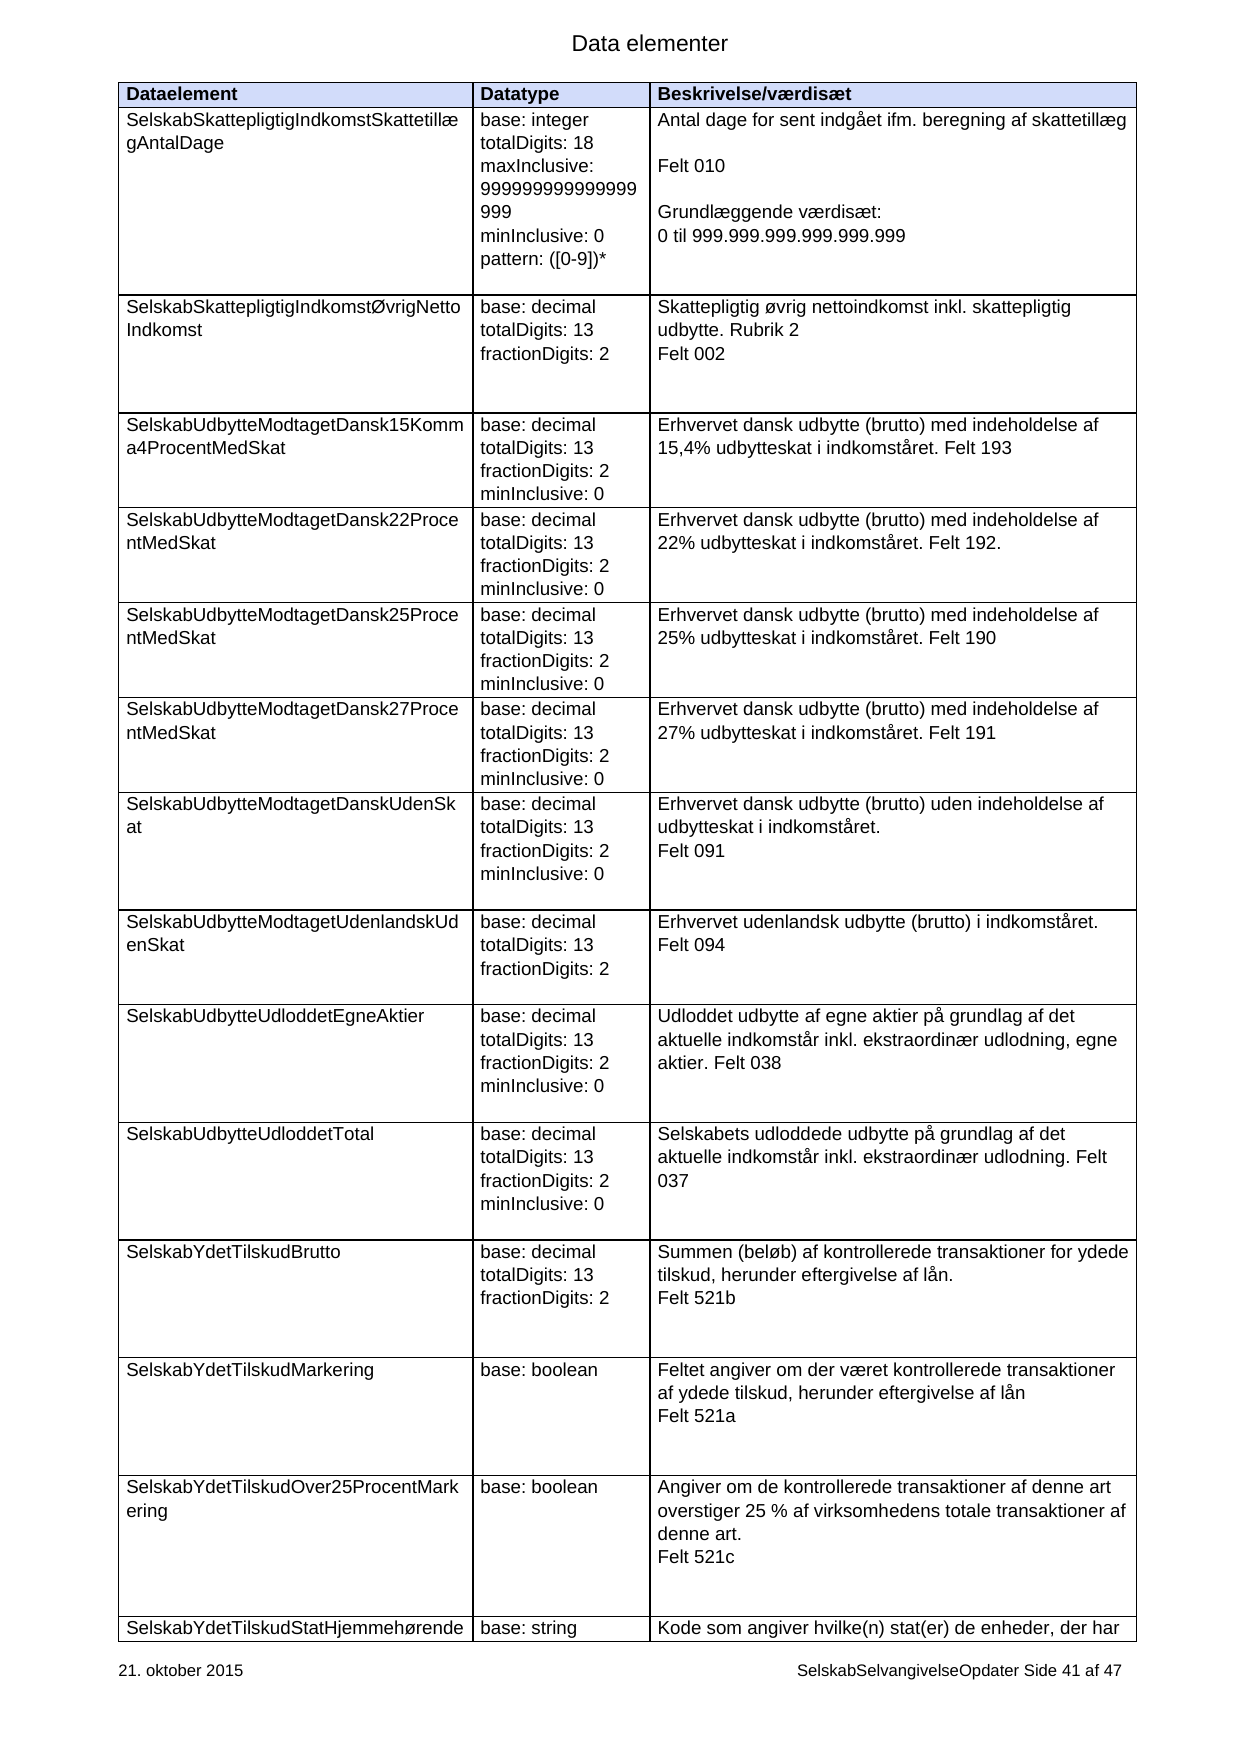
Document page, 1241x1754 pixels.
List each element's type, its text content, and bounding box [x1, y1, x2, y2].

table_cell base: boolean [474, 1476, 649, 1616]
table_cell Selskabets udloddede udbytte på grundlag af det aktuelle indkomstår inkl. ekstraordinær udlodning. Felt 037 [651, 1123, 1136, 1239]
table_cell Summen (beløb) af kontrollerede transaktioner for ydede tilskud, herunder eftergivelse af lån. Felt 521b [651, 1241, 1136, 1357]
table_cell base: boolean [474, 1358, 649, 1474]
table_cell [119, 1617, 472, 1641]
table_cell Feltet angiver om der været kontrollerede transaktioner af ydede tilskud, herunder eftergivelse af lån Felt 521a [651, 1358, 1136, 1474]
table_header Datatype [474, 83, 649, 107]
table_cell SelskabSkattepligtigIndkomstSkattetillægAntalDage [119, 108, 472, 294]
table_cell base: decimal totalDigits: 13 fractionDigits: 2 minInclusive: 0 [474, 1005, 649, 1121]
table_cell base: decimal totalDigits: 13 fractionDigits: 2 minInclusive: 0 [474, 603, 649, 697]
table_cell Erhvervet dansk udbytte (brutto) med indeholdelse af 22% udbytteskat i indkomståret. Felt 192. [651, 508, 1136, 602]
table_cell Erhvervet dansk udbytte (brutto) med indeholdelse af 15,4% udbytteskat i indkomståret. Felt 193 [651, 414, 1136, 507]
table_cell base: decimal totalDigits: 13 fractionDigits: 2 minInclusive: 0 [474, 414, 649, 507]
table_cell base: decimal totalDigits: 13 fractionDigits: 2 minInclusive: 0 [474, 508, 649, 602]
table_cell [651, 1617, 1136, 1641]
table_cell Erhvervet dansk udbytte (brutto) med indeholdelse af 27% udbytteskat i indkomståret. Felt 191 [651, 698, 1136, 792]
table_cell Antal dage for sent indgået ifm. beregning af skattetillæg Felt 010 Grundlæggende værdisæt: 0 til 999.999.999.999.999.999 [651, 108, 1136, 294]
table_cell SelskabUdbytteModtagetUdenlandskUdenSkat [119, 911, 472, 1004]
table_cell Erhvervet dansk udbytte (brutto) uden indeholdelse af udbytteskat i indkomståret. Felt 091 [651, 793, 1136, 909]
table_cell SelskabYdetTilskudOver25ProcentMarkering [119, 1476, 472, 1616]
table_header Dataelement [119, 83, 472, 107]
table_cell SelskabSkattepligtigIndkomstØvrigNettoIndkomst [119, 296, 472, 412]
table_cell SelskabYdetTilskudMarkering [119, 1358, 472, 1474]
table_cell base: decimal totalDigits: 13 fractionDigits: 2 [474, 911, 649, 1004]
table_cell Skattepligtig øvrig nettoindkomst inkl. skattepligtig udbytte. Rubrik 2 Felt 002 [651, 296, 1136, 412]
table_cell Erhvervet udenlandsk udbytte (brutto) i indkomståret. Felt 094 [651, 911, 1136, 1004]
table_cell base: decimal totalDigits: 13 fractionDigits: 2 [474, 296, 649, 412]
table_cell Erhvervet dansk udbytte (brutto) med indeholdelse af 25% udbytteskat i indkomståret. Felt 190 [651, 603, 1136, 697]
table_cell Angiver om de kontrollerede transaktioner af denne art overstiger 25 % af virksomhedens totale transaktioner af denne art. Felt 521c [651, 1476, 1136, 1616]
table_cell base: decimal totalDigits: 13 fractionDigits: 2 minInclusive: 0 [474, 793, 649, 909]
table_cell SelskabYdetTilskudBrutto [119, 1241, 472, 1357]
table_cell Udloddet udbytte af egne aktier på grundlag af det aktuelle indkomstår inkl. ekstraordinær udlodning, egne aktier. Felt 038 [651, 1005, 1136, 1121]
table_header Beskrivelse/værdisæt [651, 83, 1136, 107]
table_cell SelskabUdbytteModtagetDansk15Komma4ProcentMedSkat [119, 414, 472, 507]
table_cell SelskabUdbytteUdloddetTotal [119, 1123, 472, 1239]
table_cell SelskabUdbytteUdloddetEgneAktier [119, 1005, 472, 1121]
table_cell base: decimal totalDigits: 13 fractionDigits: 2 minInclusive: 0 [474, 698, 649, 792]
table_cell base: integer totalDigits: 18 maxInclusive: 999999999999999999 minInclusive: 0 pattern: ([0-9])* [474, 108, 649, 294]
table_cell SelskabUdbytteModtagetDansk27ProcentMedSkat [119, 698, 472, 792]
table_cell SelskabUdbytteModtagetDansk22ProcentMedSkat [119, 508, 472, 602]
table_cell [474, 1617, 649, 1641]
table_cell SelskabUdbytteModtagetDansk25ProcentMedSkat [119, 603, 472, 697]
table_cell SelskabUdbytteModtagetDanskUdenSkat [119, 793, 472, 909]
table_cell base: decimal totalDigits: 13 fractionDigits: 2 minInclusive: 0 [474, 1123, 649, 1239]
table_cell base: decimal totalDigits: 13 fractionDigits: 2 [474, 1241, 649, 1357]
